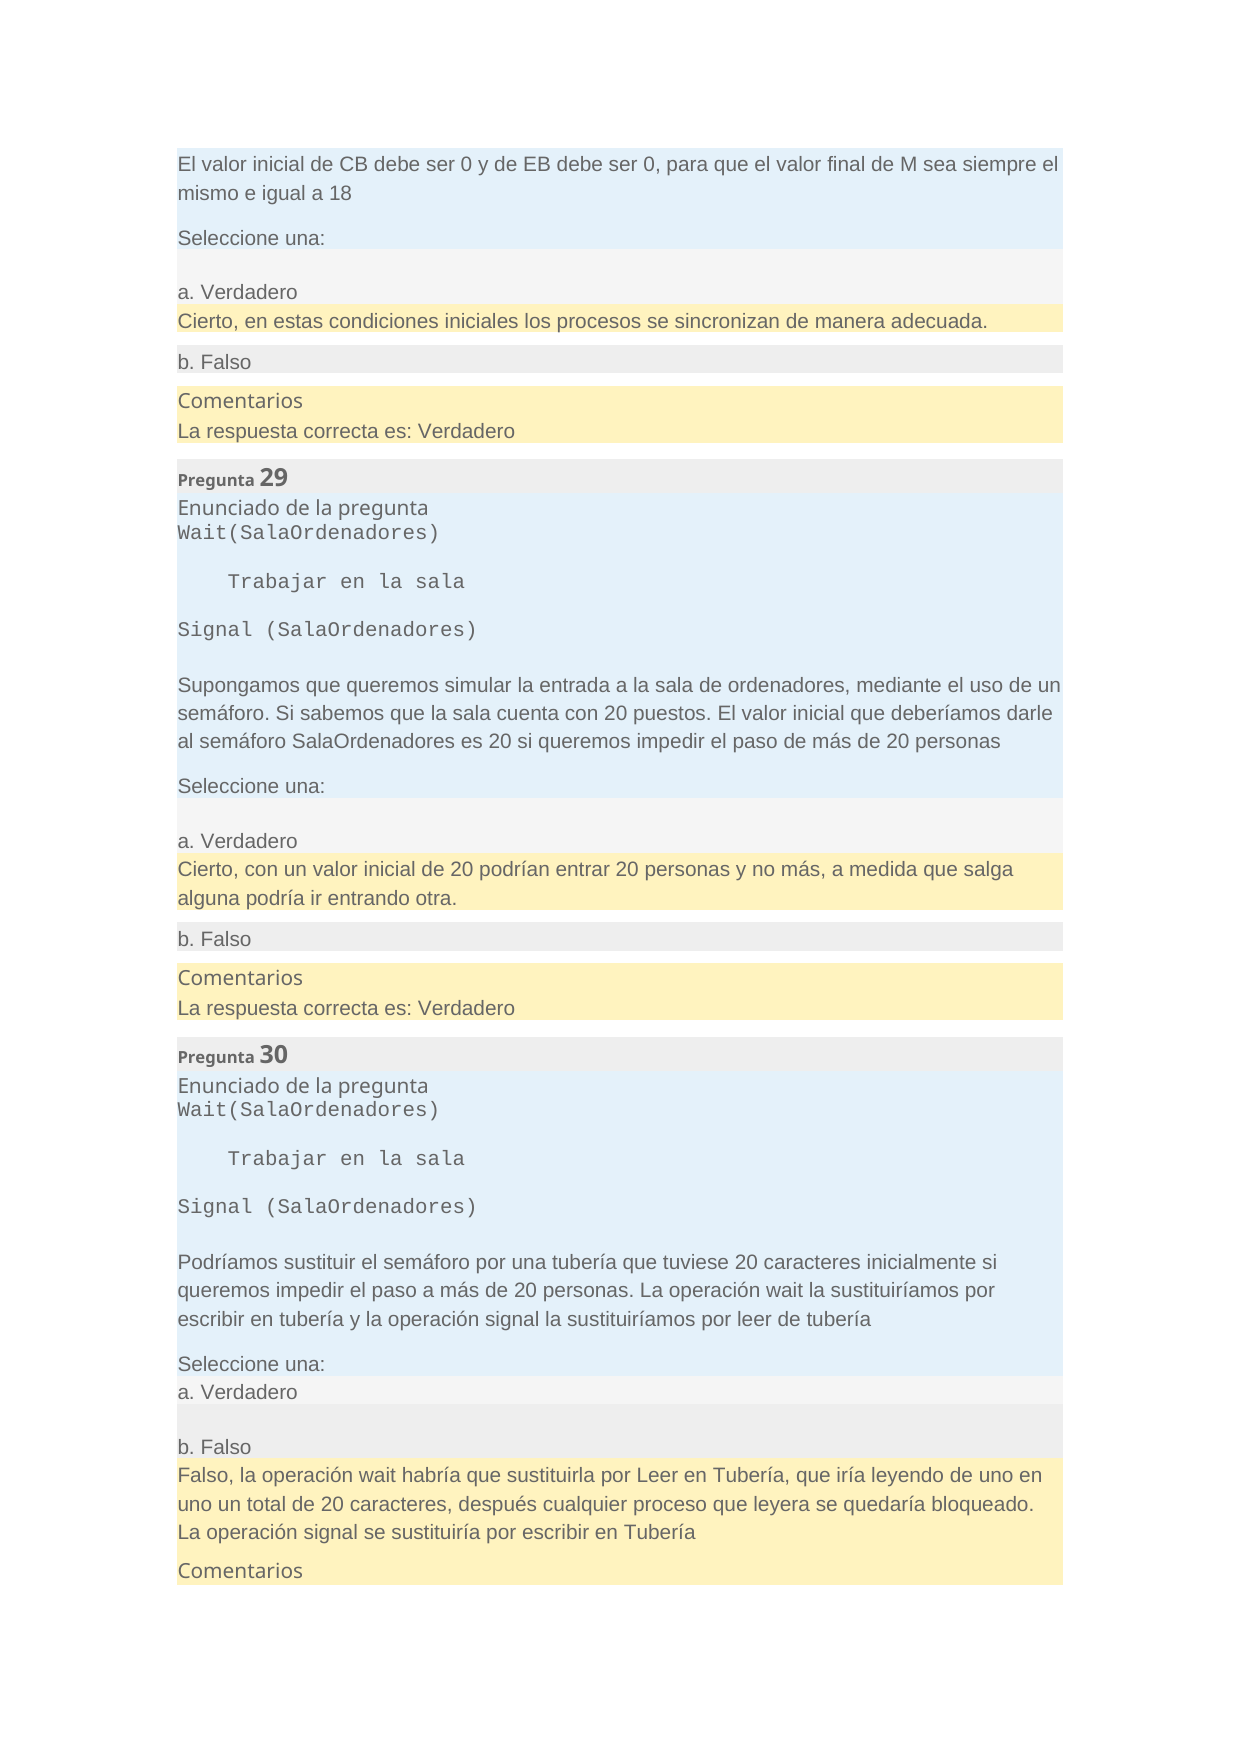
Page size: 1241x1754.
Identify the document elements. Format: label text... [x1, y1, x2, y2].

text a. Verdadero [177, 249, 1063, 304]
text Cierto, con un valor inicial de 20 podrían entrar 20 personas y no más, a medida que salga alguna podría ir entrando otra. [177, 853, 1063, 910]
text Comentarios [177, 963, 1063, 992]
text Seleccione una: [177, 770, 1063, 798]
text Signal (SalaOrdenadores) [177, 619, 1063, 643]
text La respuesta correcta es: Verdadero [177, 992, 1063, 1020]
text Pregunta 29 [177, 459, 1063, 493]
text Enunciado de la pregunta [177, 493, 1063, 522]
text Comentarios [177, 386, 1063, 414]
text b. Falso [177, 345, 1063, 373]
text Trabajar en la sala [177, 1148, 1063, 1171]
text b. Falso [177, 1404, 1063, 1458]
text Wait(SalaOrdenadores) [177, 522, 1063, 546]
text El valor inicial de CB debe ser 0 y de EB debe ser 0, para que el valor final de M sea siempre el mismo e igual a 18 [177, 148, 1063, 204]
text Enunciado de la pregunta [177, 1071, 1063, 1099]
text a. Verdadero [177, 1376, 1063, 1404]
text Signal (SalaOrdenadores) [177, 1196, 1063, 1220]
text Falso, la operación wait habría que sustituirla por Leer en Tubería, que iría leyendo de uno en uno un total de 20 caracteres, después cualquier proceso que leyera se quedaría bloqueado. La operación signal se sustituiría por escribir en Tubería [177, 1458, 1063, 1544]
text Supongamos que queremos simular la entrada a la sala de ordenadores, mediante el uso de un semáforo. Si sabemos que la sala cuenta con 20 puestos. El valor inicial que deberíamos darle al semáforo SalaOrdenadores es 20 si queremos impedir el paso de más de 20 personas [177, 668, 1063, 753]
text Seleccione una: [177, 1347, 1063, 1376]
text a. Verdadero [177, 798, 1063, 853]
text Wait(SalaOrdenadores) [177, 1099, 1063, 1123]
text Pregunta 30 [177, 1037, 1063, 1071]
text Trabajar en la sala [177, 571, 1063, 594]
text Seleccione una: [177, 221, 1063, 249]
text La respuesta correcta es: Verdadero [177, 414, 1063, 443]
text Comentarios [177, 1556, 1063, 1585]
text Podríamos sustituir el semáforo por una tubería que tuviese 20 caracteres inicialmente si queremos impedir el paso a más de 20 personas. La operación wait la sustituiríamos por escribir en tubería y la operación signal la sustituiríamos por leer de tubería [177, 1245, 1063, 1330]
text b. Falso [177, 922, 1063, 951]
text Cierto, en estas condiciones iniciales los procesos se sincronizan de manera adecuada. [177, 304, 1063, 332]
